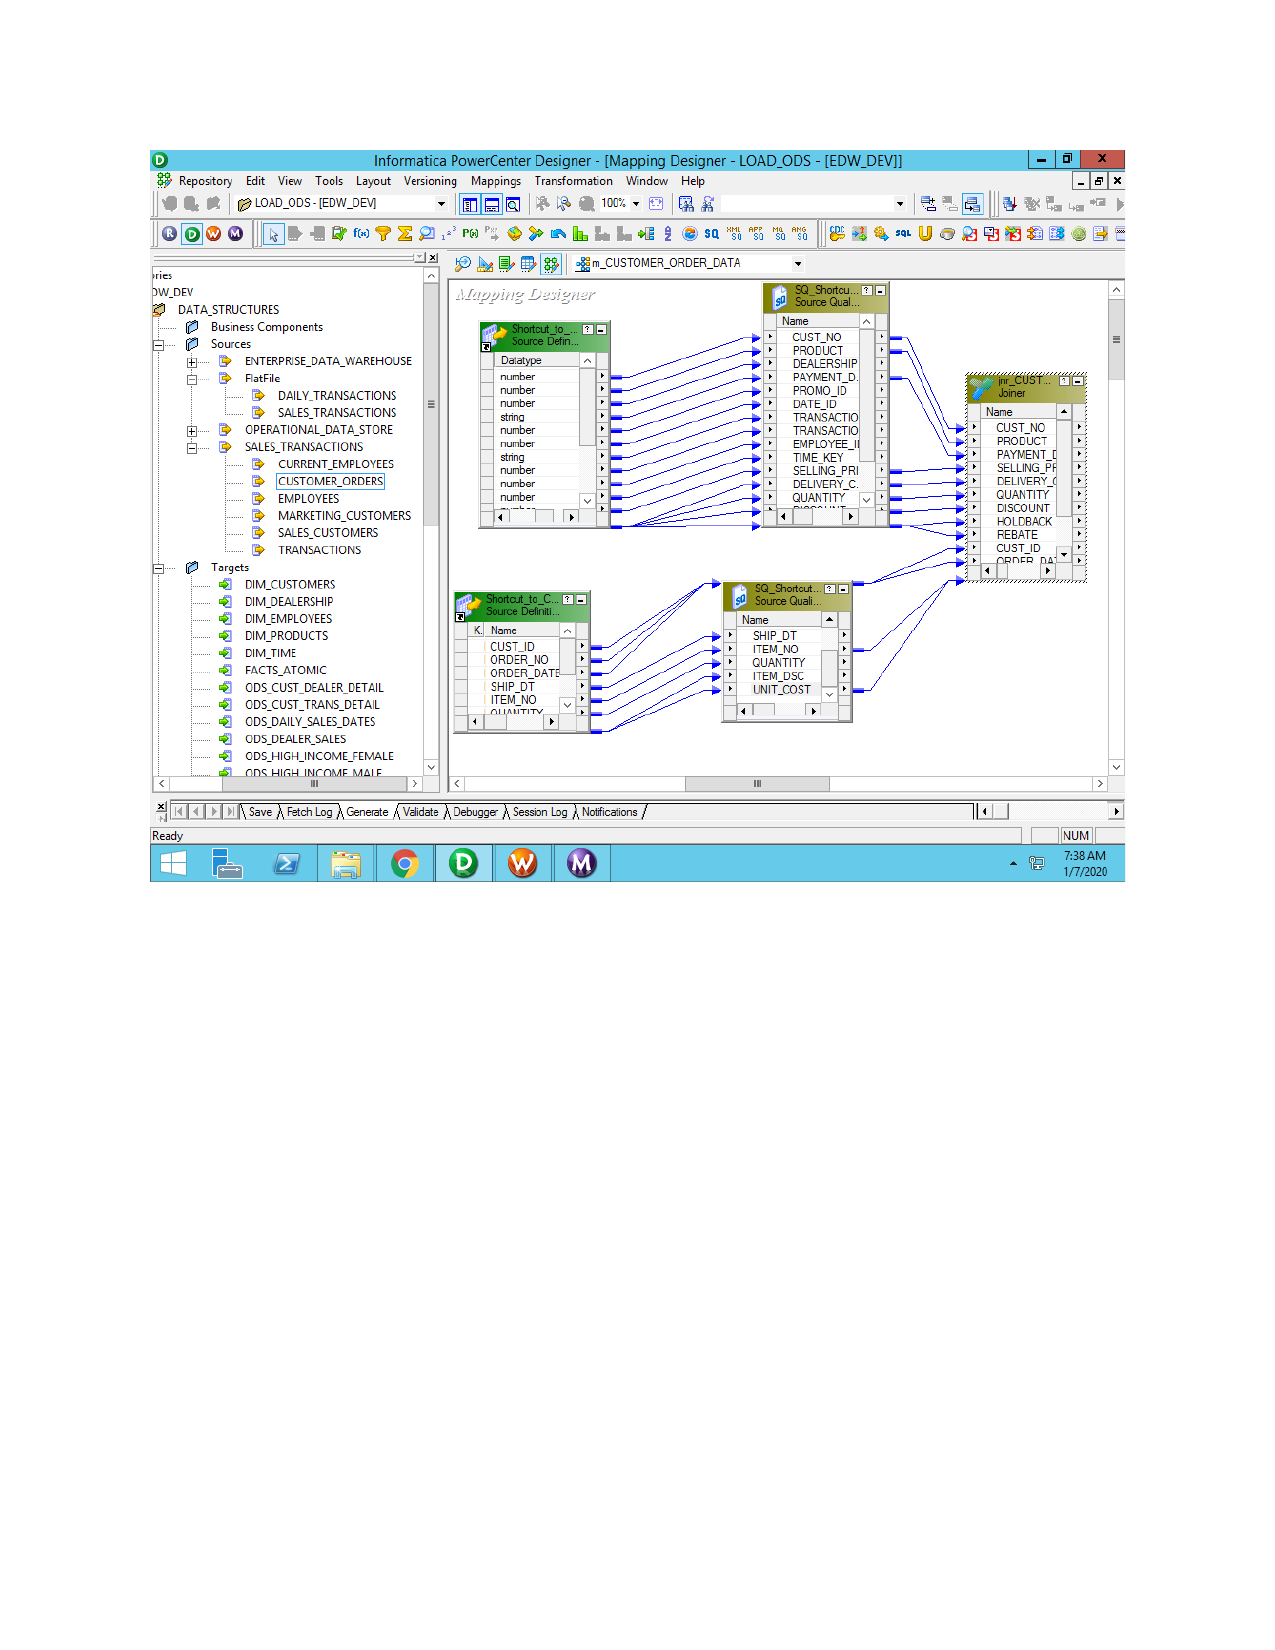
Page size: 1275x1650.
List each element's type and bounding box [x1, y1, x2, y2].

picture [150, 150, 1125, 882]
